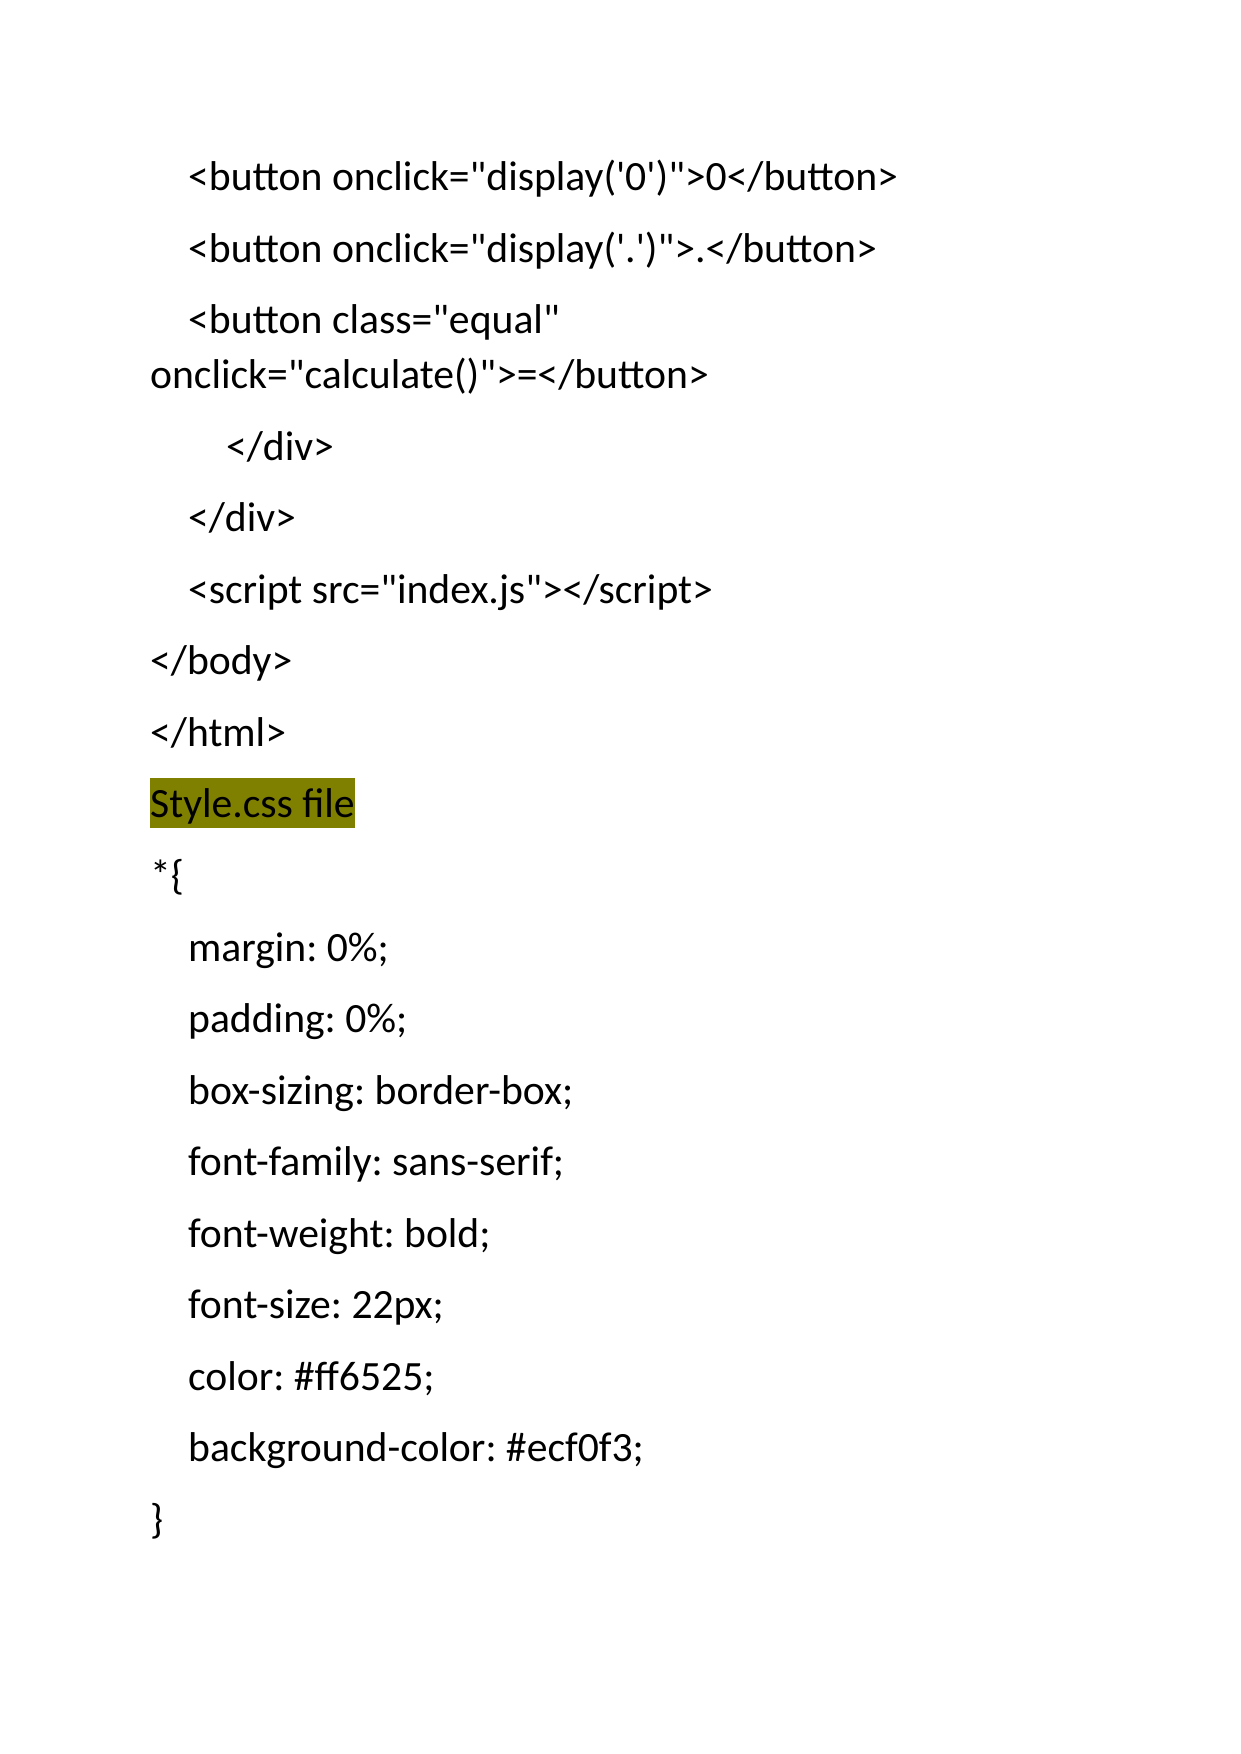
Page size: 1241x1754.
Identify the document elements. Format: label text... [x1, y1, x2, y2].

text </html> [150, 706, 1090, 757]
text <button onclick="display('.')">.</button> [150, 222, 1090, 272]
text Style.css file [150, 777, 1090, 828]
text background-color: #ecf0f3; [150, 1421, 1090, 1472]
text } [150, 1493, 1090, 1544]
text margin: 0%; [150, 921, 1090, 971]
text <script src="index.js"></script> [150, 563, 1090, 613]
text <button class="equal" onclick="calculate()">=</button> [150, 293, 1090, 399]
text </div> [150, 419, 1090, 470]
text </body> [150, 634, 1090, 685]
text box-sizing: border-box; [150, 1064, 1090, 1114]
text padding: 0%; [150, 992, 1090, 1043]
text color: #ff6525; [150, 1350, 1090, 1401]
text font-family: sans-serif; [150, 1135, 1090, 1186]
text *{ [150, 849, 1090, 900]
text <button onclick="display('0')">0</button> [150, 150, 1090, 201]
text </div> [150, 491, 1090, 542]
text font-size: 22px; [150, 1278, 1090, 1329]
text font-weight: bold; [150, 1207, 1090, 1258]
